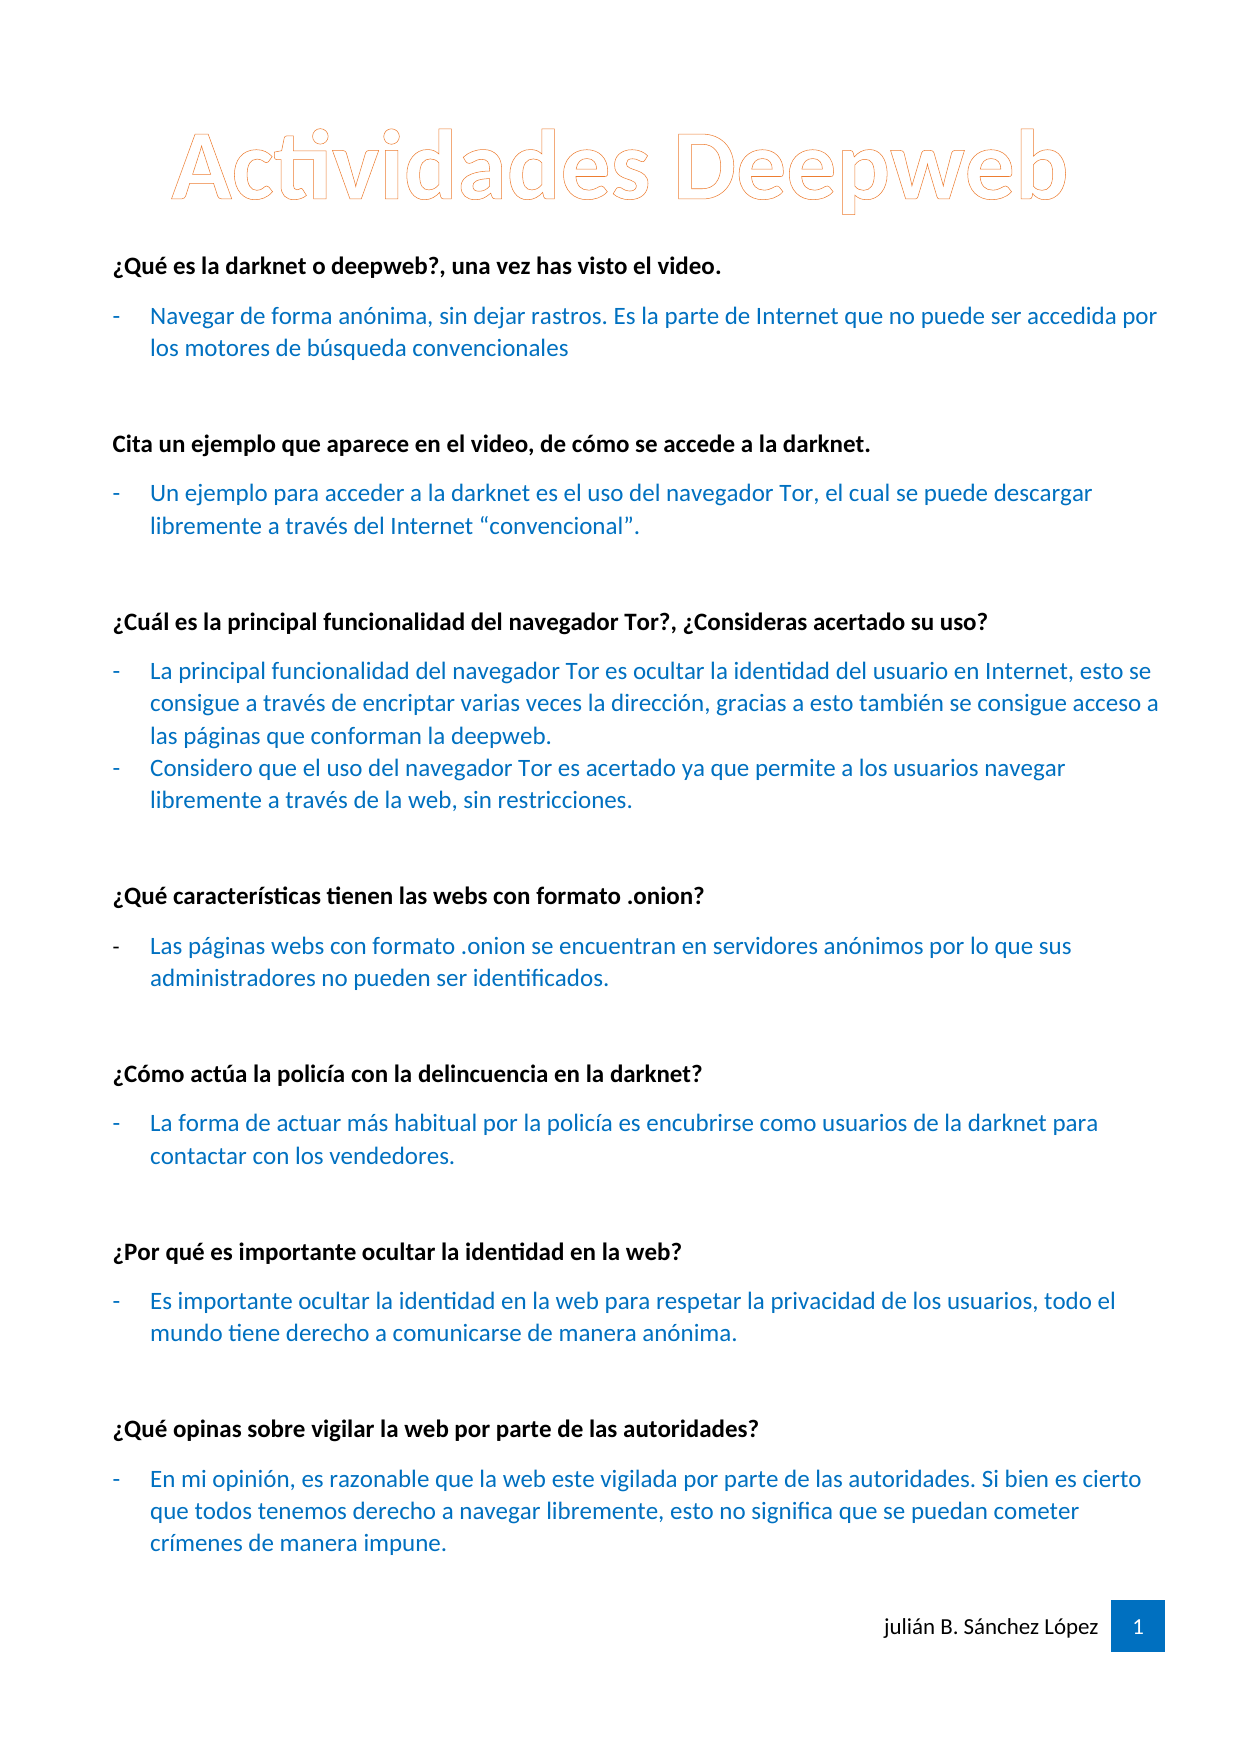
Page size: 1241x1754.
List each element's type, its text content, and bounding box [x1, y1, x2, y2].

text ¿Cómo actúa la policía con la delincuencia en la darknet? [112, 1058, 1165, 1088]
text ¿Qué características tienen las webs con formato .onion? [112, 880, 1165, 911]
list En mi opinión, es razonable que la web este vigilada por parte de las autoridades. Si bien es cierto que todos tenemos derecho a navegar libremente, esto no significa que se puedan cometer crímenes de manera impune. [112, 1463, 1165, 1558]
list Navegar de forma anónima, sin dejar rastros. Es la parte de Internet que no puede ser accedida por los motores de búsqueda convencionales [112, 300, 1165, 363]
text Cita un ejemplo que aparece en el video, de cómo se accede a la darknet. [112, 428, 1165, 458]
text Actividades Deepweb [75, 102, 1165, 224]
text ¿Qué es la darknet o deepweb?, una vez has visto el video. [112, 250, 1165, 281]
list Considero que el uso del navegador Tor es acertado ya que permite a los usuarios navegar libremente a través de la web, sin restricciones. [112, 752, 1165, 815]
list Es importante ocultar la identidad en la web para respetar la privacidad de los usuarios, todo el mundo tiene derecho a comunicarse de manera anónima. [112, 1285, 1165, 1348]
text ¿Qué opinas sobre vigilar la web por parte de las autoridades? [112, 1413, 1165, 1444]
list La principal funcionalidad del navegador Tor es ocultar la identidad del usuario en Internet, esto se consigue a través de encriptar varias veces la dirección, gracias a esto también se consigue acceso a las páginas que conforman la deepweb. [112, 655, 1165, 750]
text ¿Cuál es la principal funcionalidad del navegador Tor?, ¿Consideras acertado su uso? [112, 606, 1165, 636]
list Un ejemplo para acceder a la darknet es el uso del navegador Tor, el cual se puede descargar libremente a través del Internet “convencional”. [112, 477, 1165, 540]
text ¿Por qué es importante ocultar la identidad en la web? [112, 1236, 1165, 1266]
list La forma de actuar más habitual por la policía es encubrirse como usuarios de la darknet para contactar con los vendedores. [112, 1107, 1165, 1170]
list Las páginas webs con formato .onion se encuentran en servidores anónimos por lo que sus administradores no pueden ser identificados. [112, 930, 1165, 993]
